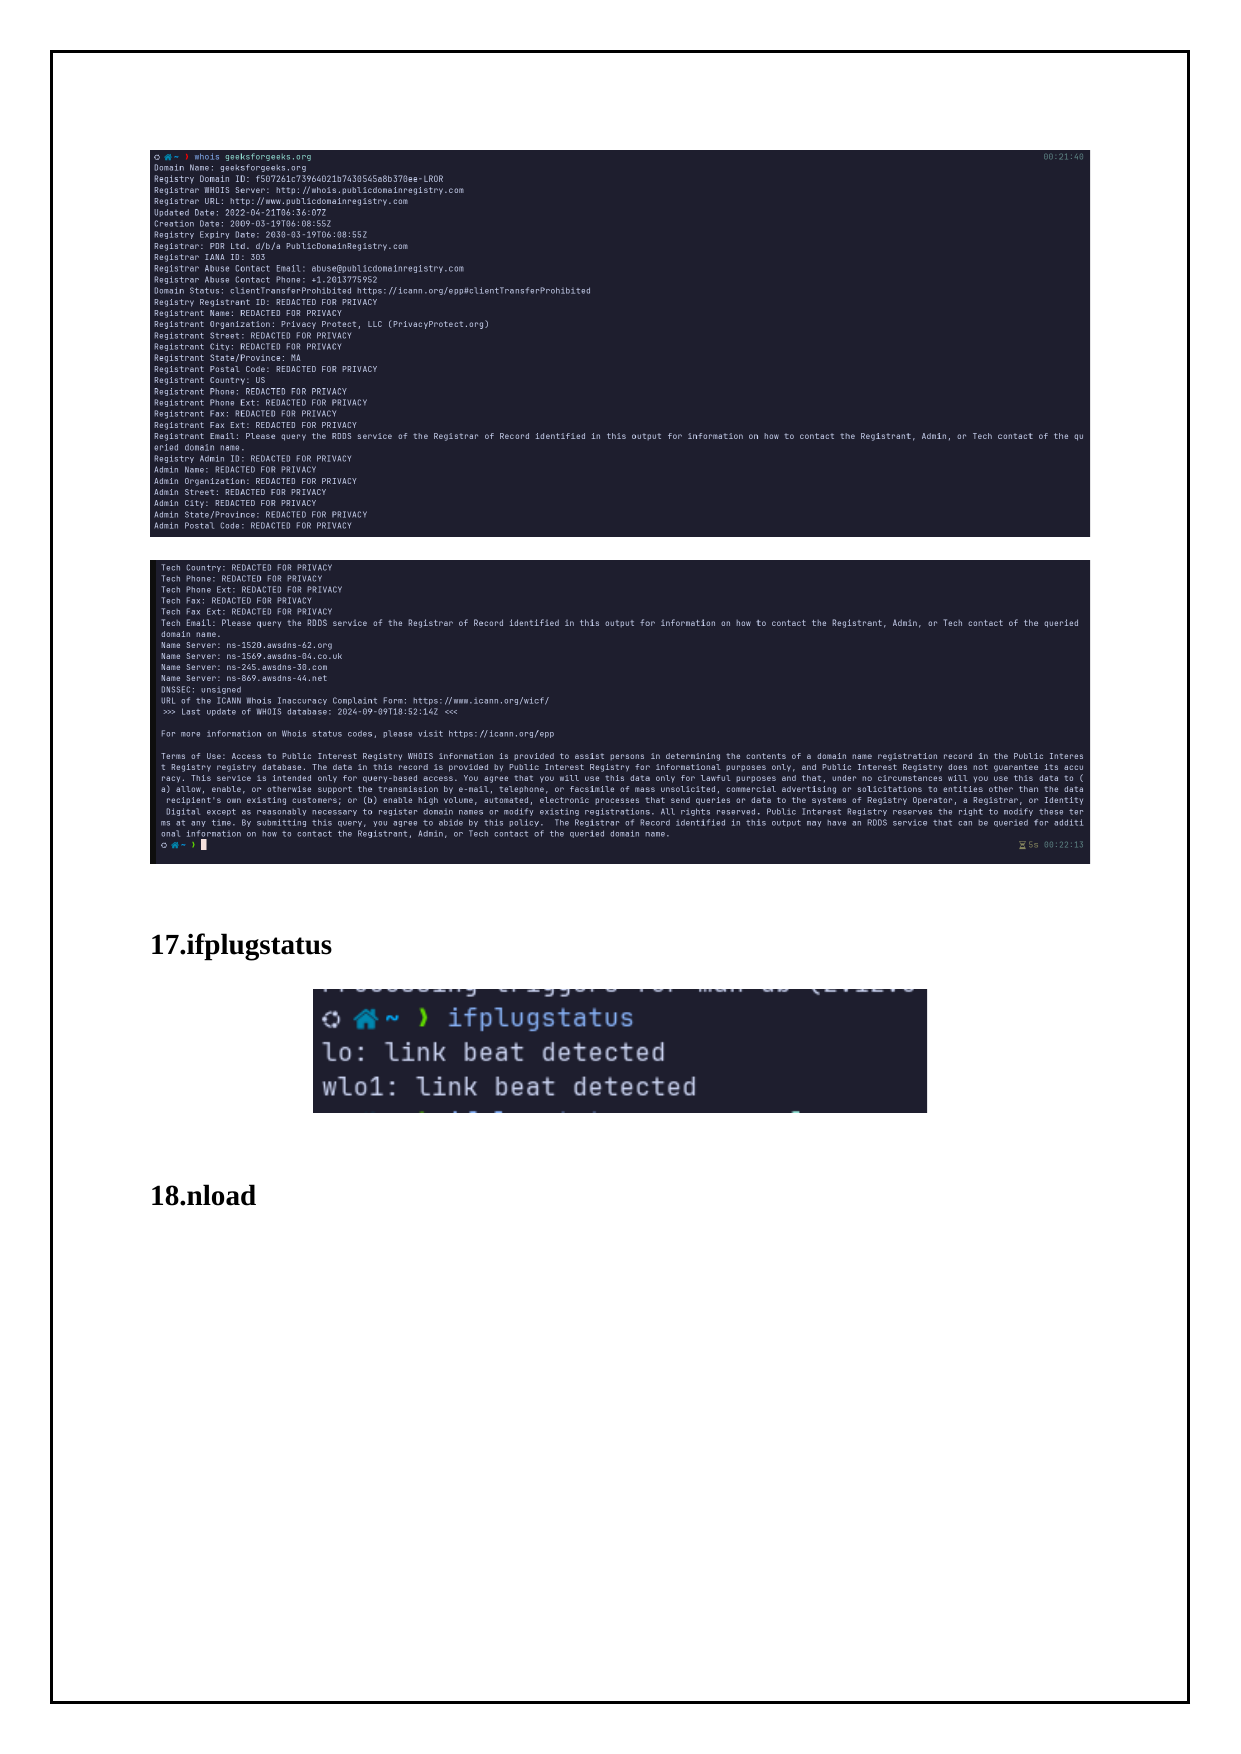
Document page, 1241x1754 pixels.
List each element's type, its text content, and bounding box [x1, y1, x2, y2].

subtitle 18.nload [150, 1178, 1090, 1211]
picture [150, 560, 1091, 864]
picture [150, 150, 1091, 537]
picture [313, 989, 928, 1113]
subtitle 17.ifplugstatus [150, 927, 1090, 960]
